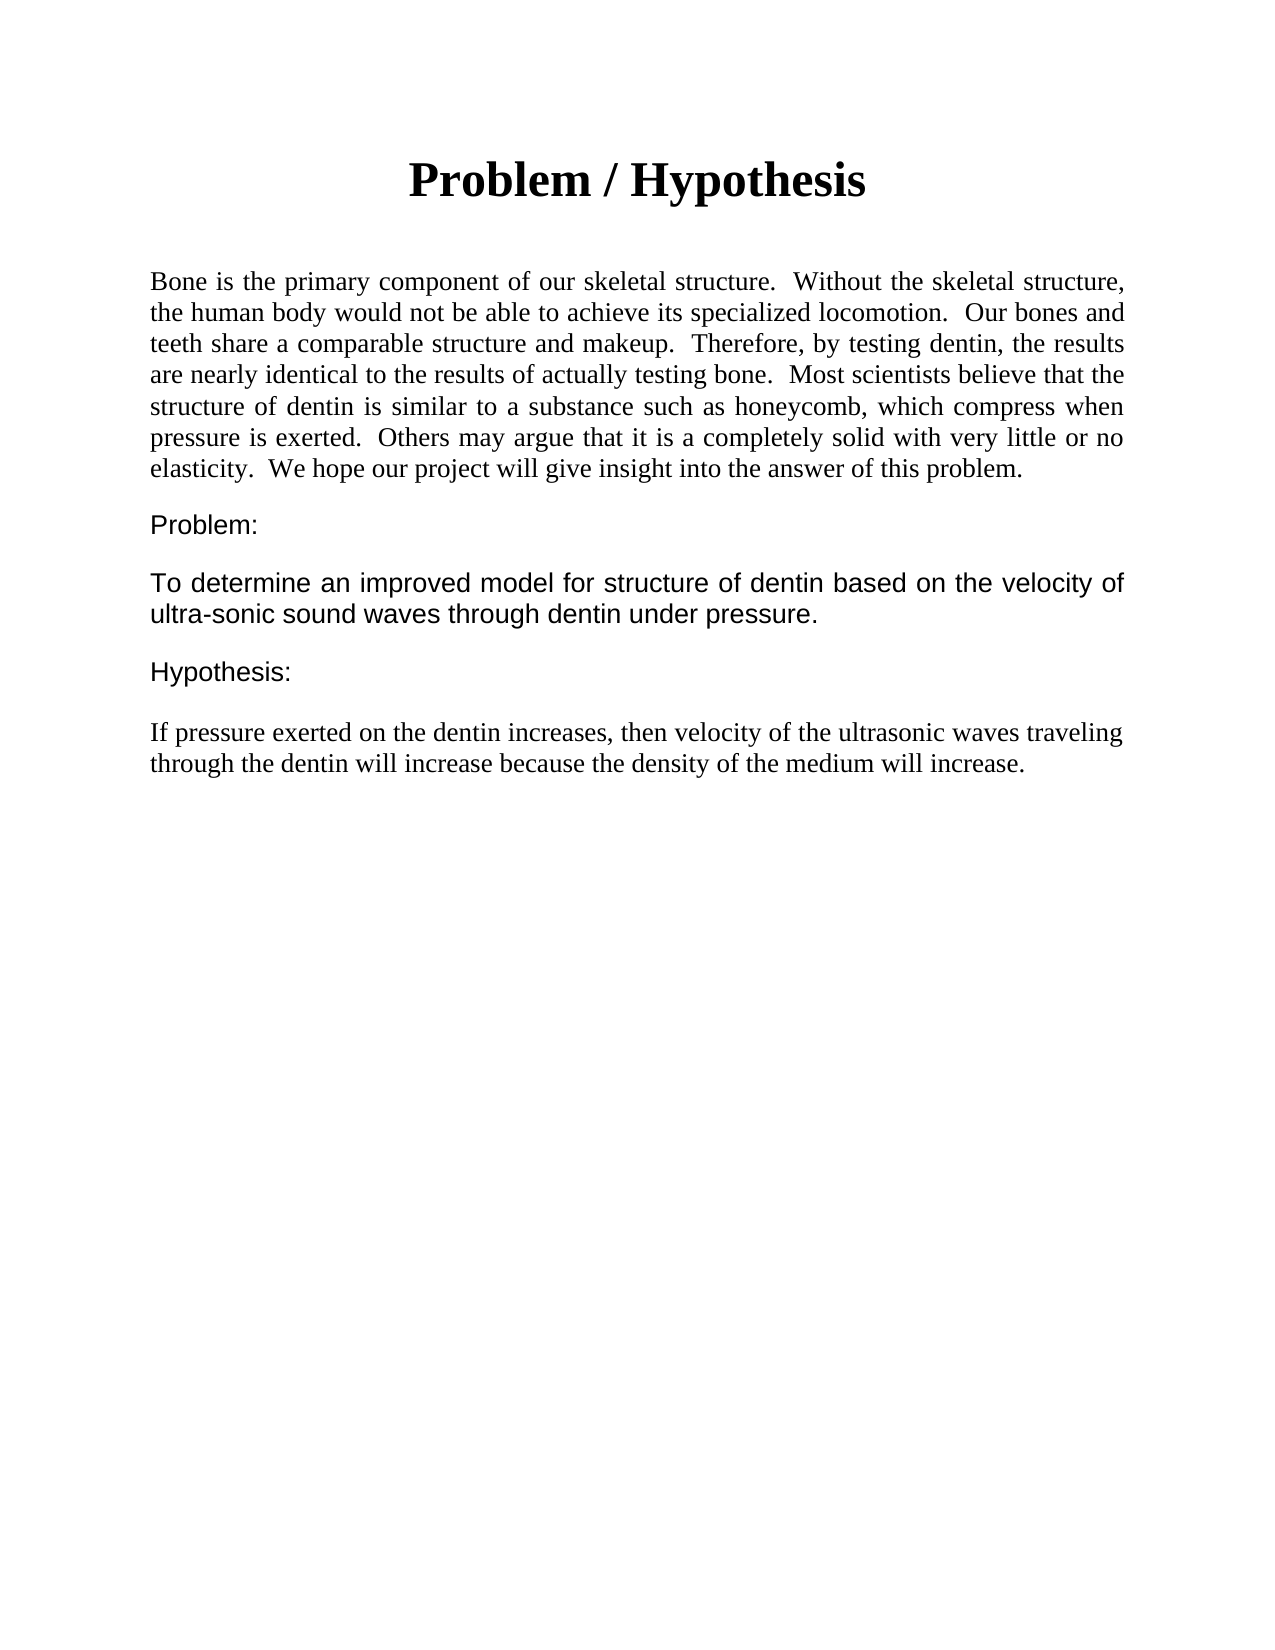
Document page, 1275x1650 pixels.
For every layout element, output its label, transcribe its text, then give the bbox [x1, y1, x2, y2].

text Hypothesis: [150, 656, 1125, 687]
text Problem: [150, 509, 1125, 541]
text To determine an improved model for structure of dentin based on the velocity of ultra-sonic sound waves through dentin under pressure. [150, 567, 1125, 629]
text If pressure exerted on the dentin increases, then velocity of the ultrasonic waves traveling through the dentin will increase because the density of the medium will increase. [150, 716, 1125, 778]
text Bone is the primary component of our skeletal structure. Without the skeletal structure, the human body would not be able to achieve its specialized locomotion. Our bones and teeth share a comparable structure and makeup. Therefore, by testing dentin, the results are nearly identical to the results of actually testing bone. Most scientists believe that the structure of dentin is similar to a substance such as honeycomb, which compress when pressure is exerted. Others may argue that it is a completely solid with very little or no elasticity. We hope our project will give insight into the answer of this problem. [150, 265, 1125, 483]
text Problem / Hypothesis [150, 150, 1125, 207]
